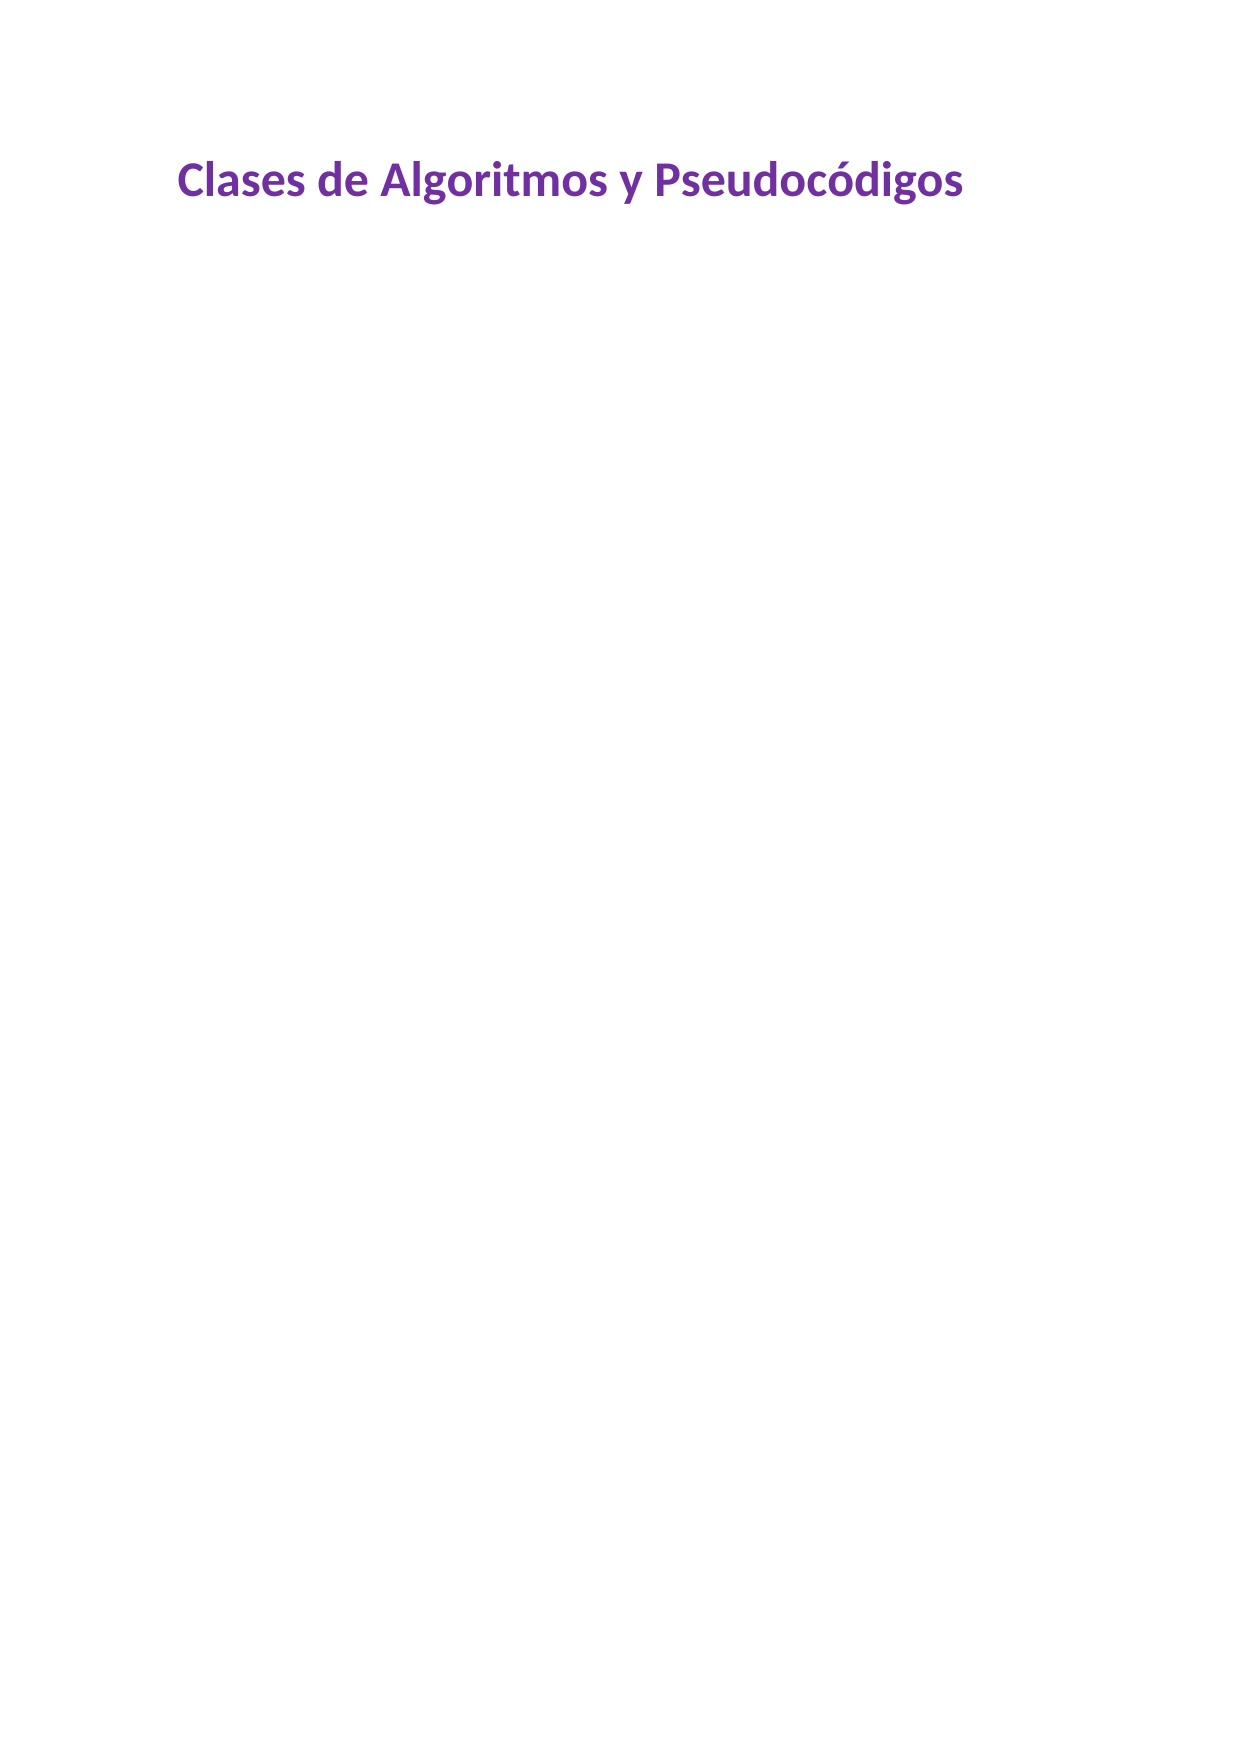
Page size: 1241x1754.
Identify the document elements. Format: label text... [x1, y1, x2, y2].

text Clases de Algoritmos y Pseudocódigos [177, 148, 1063, 209]
